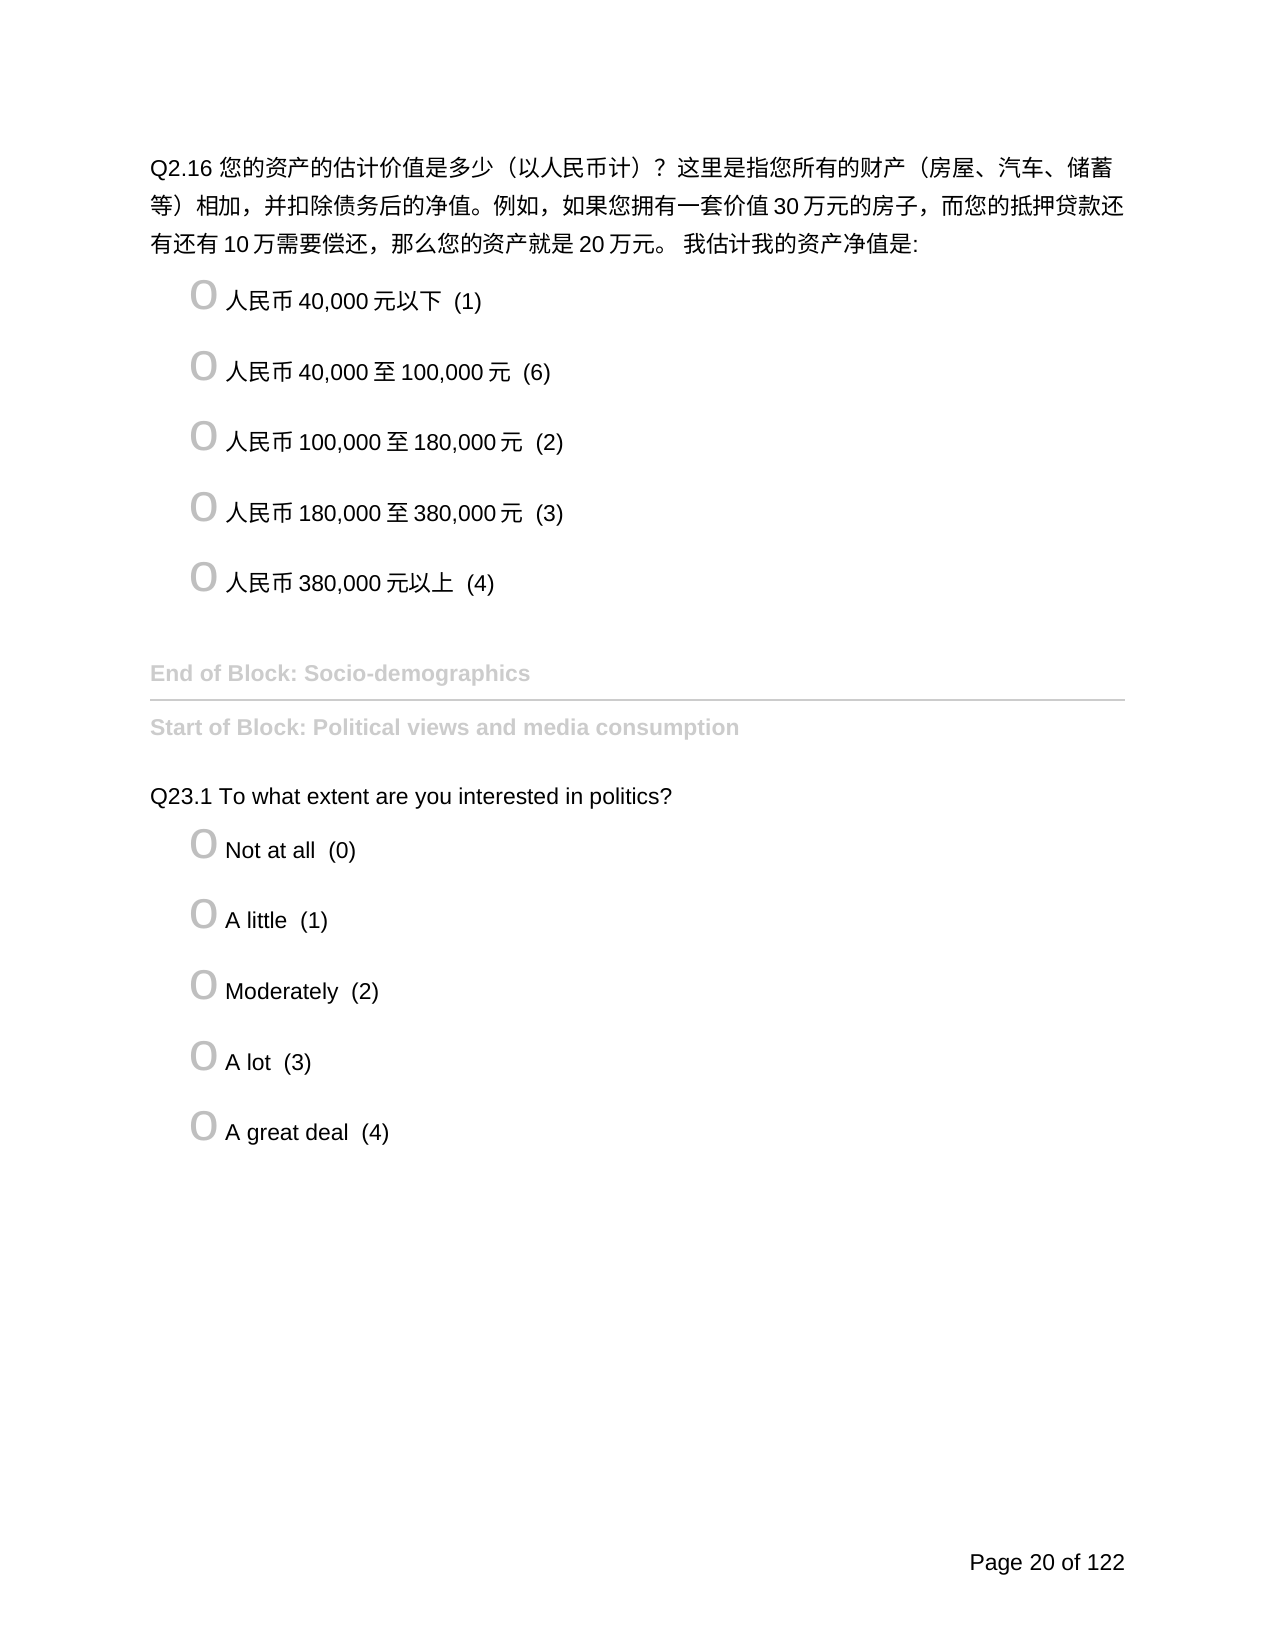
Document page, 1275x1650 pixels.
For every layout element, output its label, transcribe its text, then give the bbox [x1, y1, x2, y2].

list Not at all (0) [187, 813, 1125, 874]
text Start of Block: Political views and media consumption [150, 714, 1125, 740]
list Moderately (2) [187, 954, 1125, 1016]
list A lot (3) [187, 1025, 1125, 1086]
list A little (1) [187, 884, 1125, 945]
list 人民币40,000至100,000元 (6) [187, 335, 1125, 396]
text End of Block: Socio-demographics [150, 660, 1125, 686]
list 人民币180,000至380,000元 (3) [187, 476, 1125, 537]
text Q2.16 您的资产的估计价值是多少（以人民币计）？这里是指您所有的财产（房屋、汽车、储蓄等）相加，并扣除债务后的净值。例如，如果您拥有一套价值30万元的房子，而您的抵押贷款还有还有10万需要偿还，那么您的资产就是20万元。 我估计我的资产净值是: [150, 150, 1125, 259]
list 人民币40,000元以下 (1) [187, 264, 1125, 326]
list 人民币100,000至180,000元 (2) [187, 406, 1125, 467]
text Q23.1 To what extent are you interested in politics? [150, 783, 1125, 809]
list A great deal (4) [187, 1095, 1125, 1157]
list 人民币380,000元以上 (4) [187, 547, 1125, 608]
